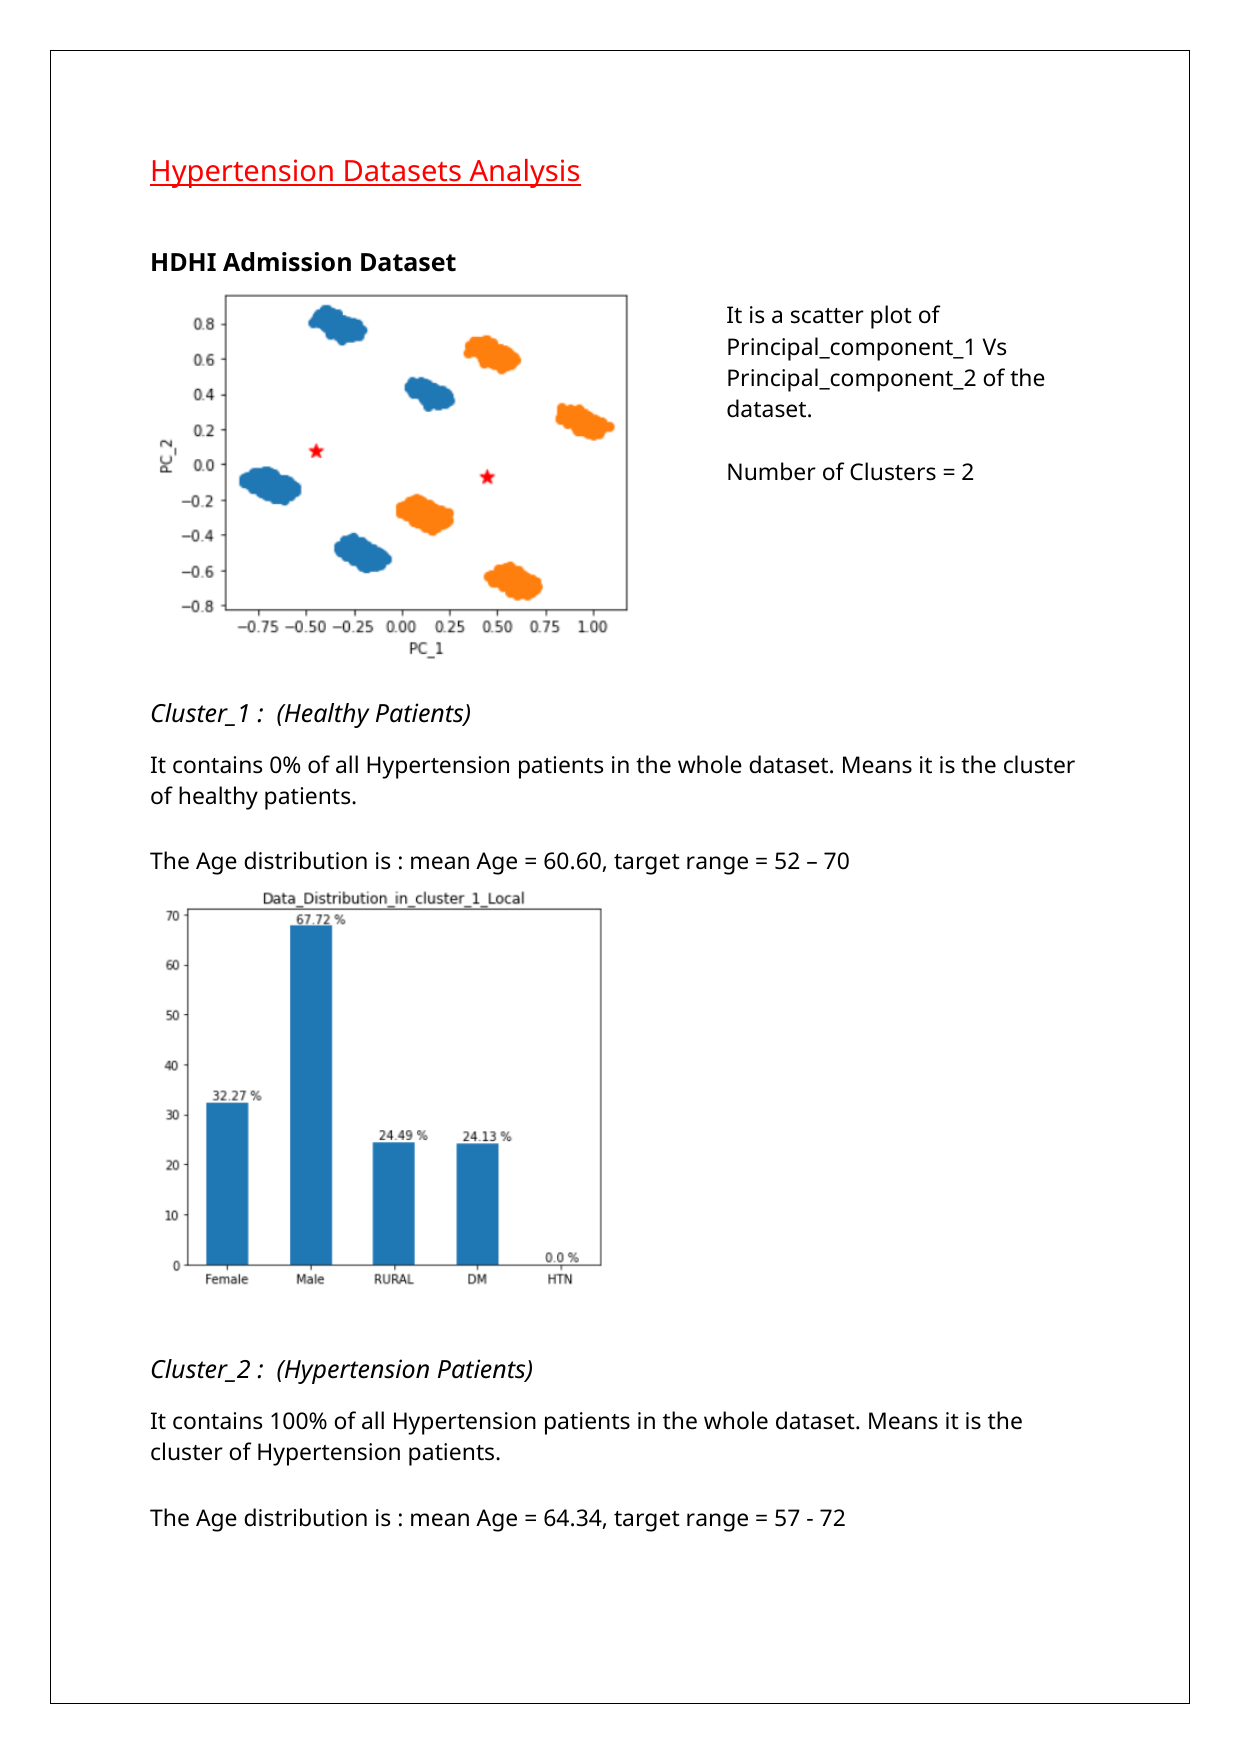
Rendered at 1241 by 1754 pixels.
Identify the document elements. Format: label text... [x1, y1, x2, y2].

subtitle HDHI Admission Dataset [150, 244, 1090, 279]
text The Age distribution is : mean Age = 64.34, target range = 57 - 72 [150, 1501, 1090, 1533]
text Cluster_2 : (Hypertension Patients) [150, 1351, 1090, 1386]
text It contains 0% of all Hypertension patients in the whole dataset. Means it is the cluster of healthy patients. [150, 749, 1090, 811]
text It contains 100% of all Hypertension patients in the whole dataset. Means it is the cluster of Hypertension patients. [150, 1405, 1090, 1467]
picture [150, 876, 607, 1289]
text Hypertension Datasets Analysis [150, 150, 1090, 190]
text Cluster_1 : (Healthy Patients) [150, 695, 1090, 729]
picture [150, 291, 635, 662]
text The Age distribution is : mean Age = 60.60, target range = 52 – 70 [150, 845, 1090, 876]
